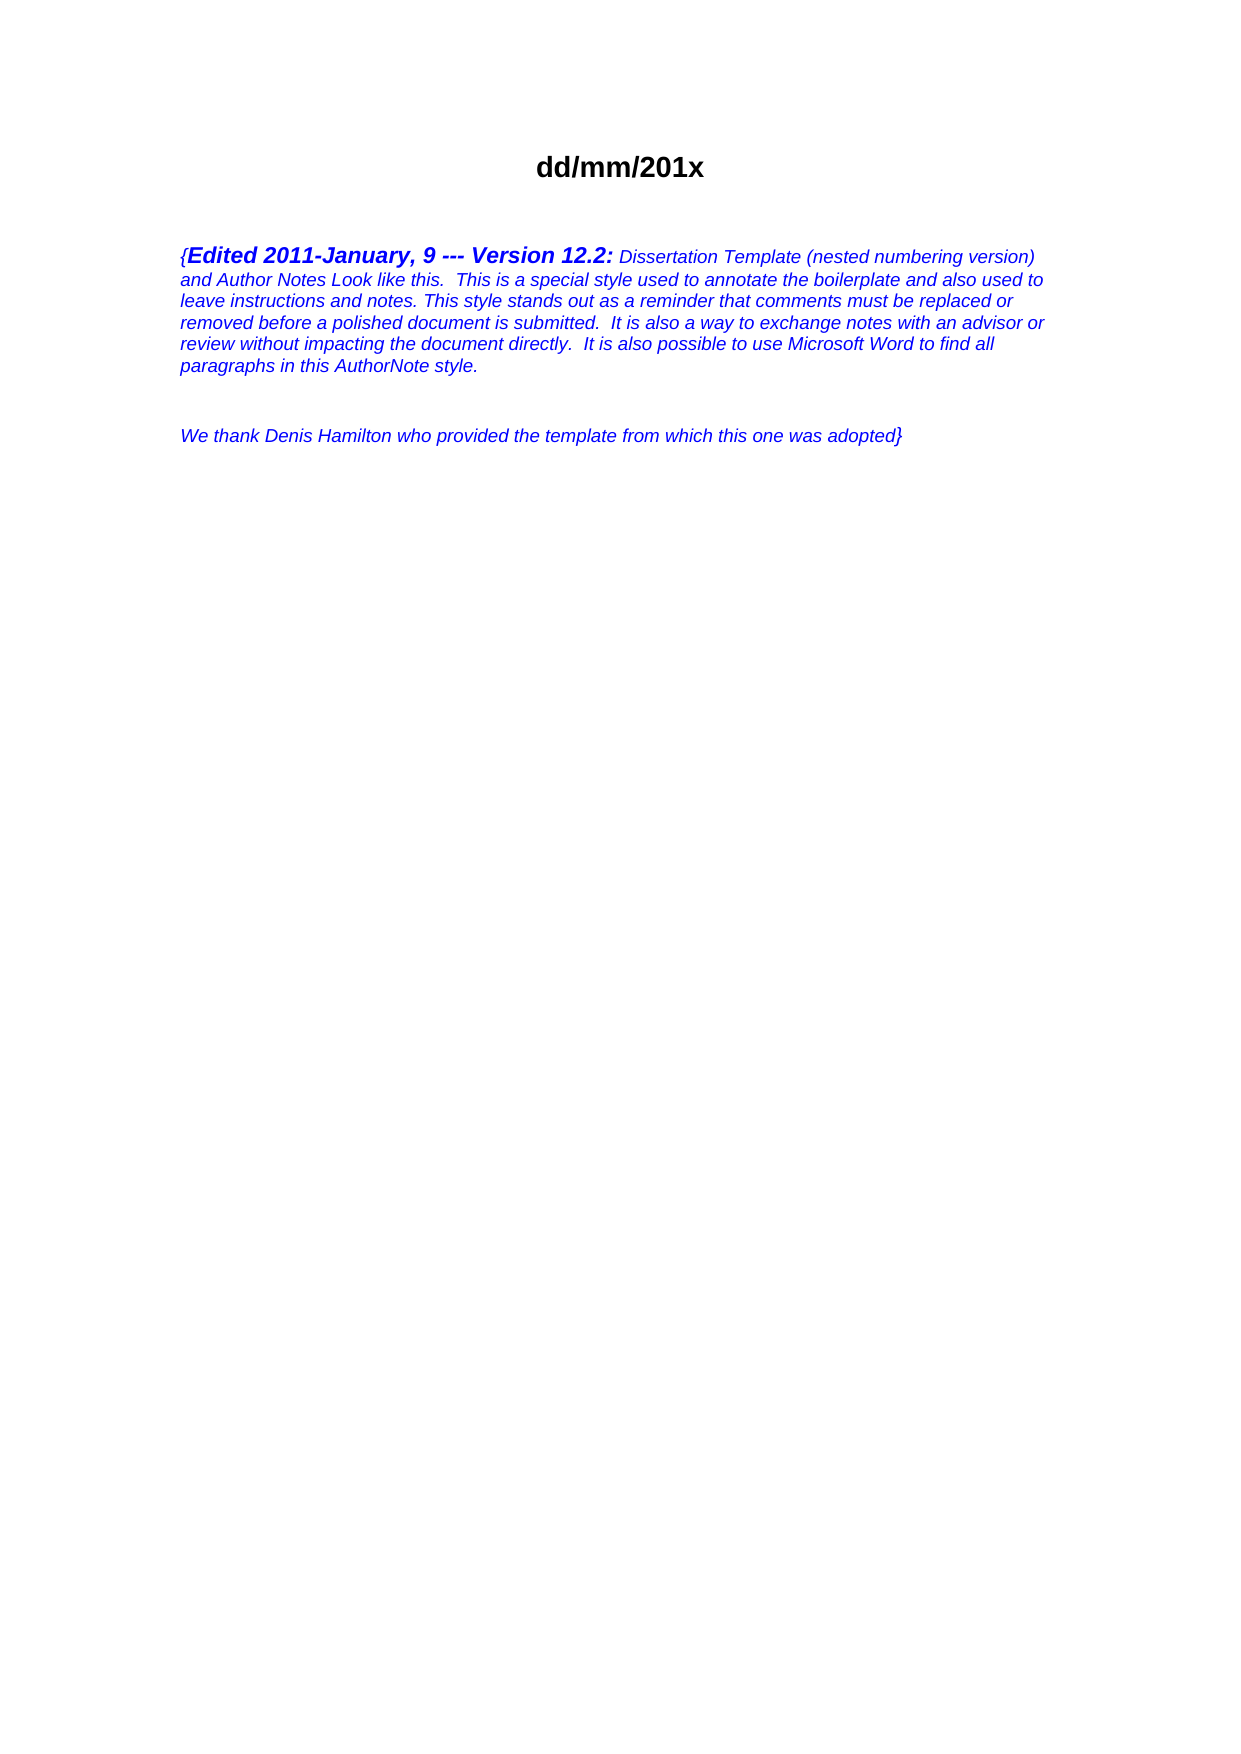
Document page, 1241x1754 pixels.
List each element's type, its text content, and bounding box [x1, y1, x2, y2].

text We thank Denis Hamilton who provided the template from which this one was adopted} [180, 401, 1060, 447]
text {Edited 2011-January, 9 --- Version 12.2: Dissertation Template (nested numbering version) and Author Notes Look like this. This is a special style used to annotate the boilerplate and also used to leave instructions and notes. This style stands out as a reminder that comments must be replaced or removed before a polished document is submitted. It is also a way to exchange notes with an advisor or review without impacting the document directly. It is also possible to use Microsoft Word to find all paragraphs in this AuthorNote style. [180, 242, 1060, 376]
text dd/mm/201x [180, 150, 1060, 183]
